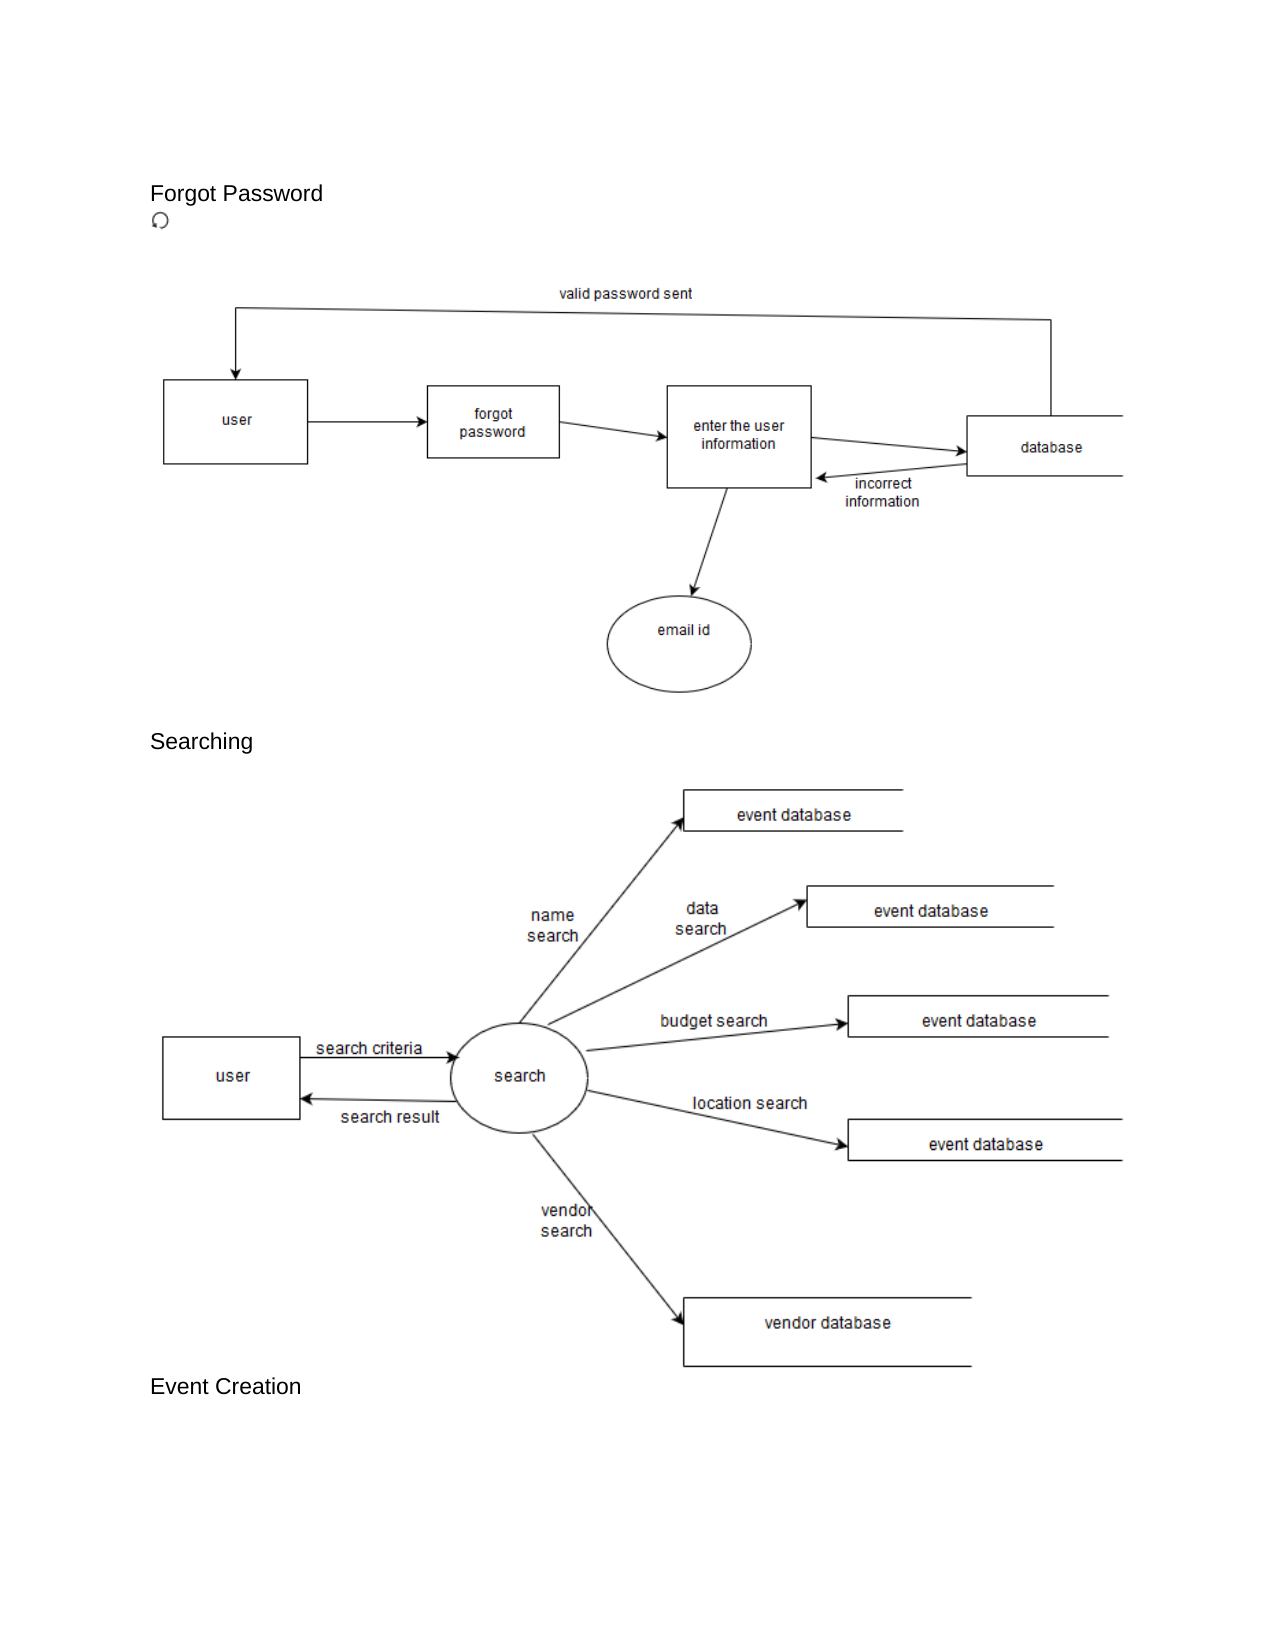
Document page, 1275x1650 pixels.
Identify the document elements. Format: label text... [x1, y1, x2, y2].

text Event Creation [150, 1373, 1125, 1400]
text Searching [150, 728, 1125, 754]
text Forgot Password [150, 180, 1125, 207]
